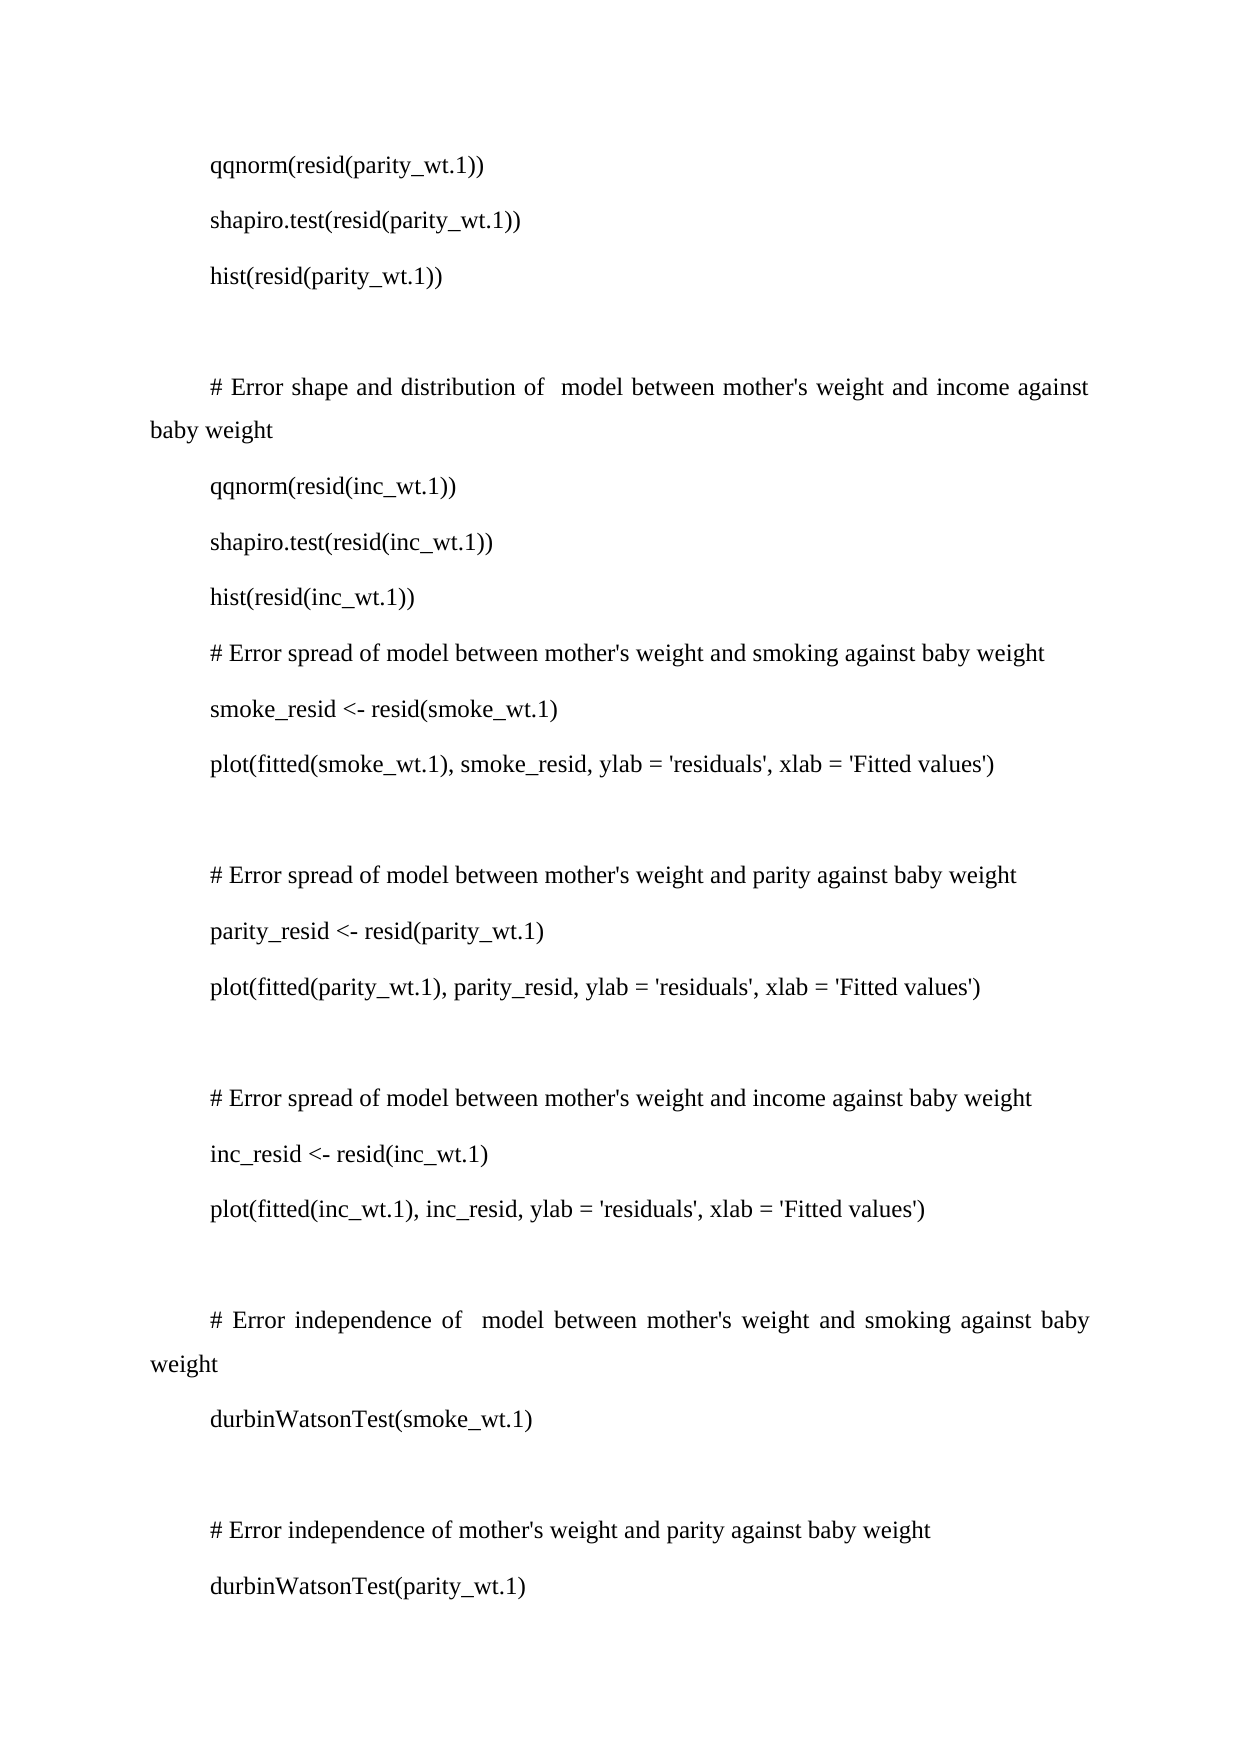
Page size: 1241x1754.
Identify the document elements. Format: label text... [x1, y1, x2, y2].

text plot(fitted(smoke_wt.1), smoke_resid, ylab = 'residuals', xlab = 'Fitted values') [150, 749, 1090, 778]
text durbinWatsonTest(parity_wt.1) [150, 1571, 1090, 1600]
text durbinWatsonTest(smoke_wt.1) [150, 1404, 1090, 1433]
text inc_resid <- resid(inc_wt.1) [150, 1139, 1090, 1167]
text # Error independence of model between mother's weight and smoking against baby weight [150, 1306, 1090, 1377]
text # Error spread of model between mother's weight and smoking against baby weight [150, 638, 1090, 667]
text smoke_resid <- resid(smoke_wt.1) [150, 694, 1090, 722]
text # Error spread of model between mother's weight and parity against baby weight [150, 861, 1090, 889]
text plot(fitted(inc_wt.1), inc_resid, ylab = 'residuals', xlab = 'Fitted values') [150, 1194, 1090, 1223]
text hist(resid(parity_wt.1)) [150, 261, 1090, 290]
text qqnorm(resid(parity_wt.1)) [150, 150, 1090, 179]
text qqnorm(resid(inc_wt.1)) [150, 471, 1090, 500]
text hist(resid(inc_wt.1)) [150, 582, 1090, 611]
text # Error spread of model between mother's weight and income against baby weight [150, 1083, 1090, 1112]
text shapiro.test(resid(parity_wt.1)) [150, 206, 1090, 234]
text # Error shape and distribution of model between mother's weight and income against baby weight [150, 372, 1090, 444]
text parity_resid <- resid(parity_wt.1) [150, 916, 1090, 945]
text shapiro.test(resid(inc_wt.1)) [150, 527, 1090, 556]
text # Error independence of mother's weight and parity against baby weight [150, 1516, 1090, 1544]
text plot(fitted(parity_wt.1), parity_resid, ylab = 'residuals', xlab = 'Fitted values') [150, 972, 1090, 1001]
